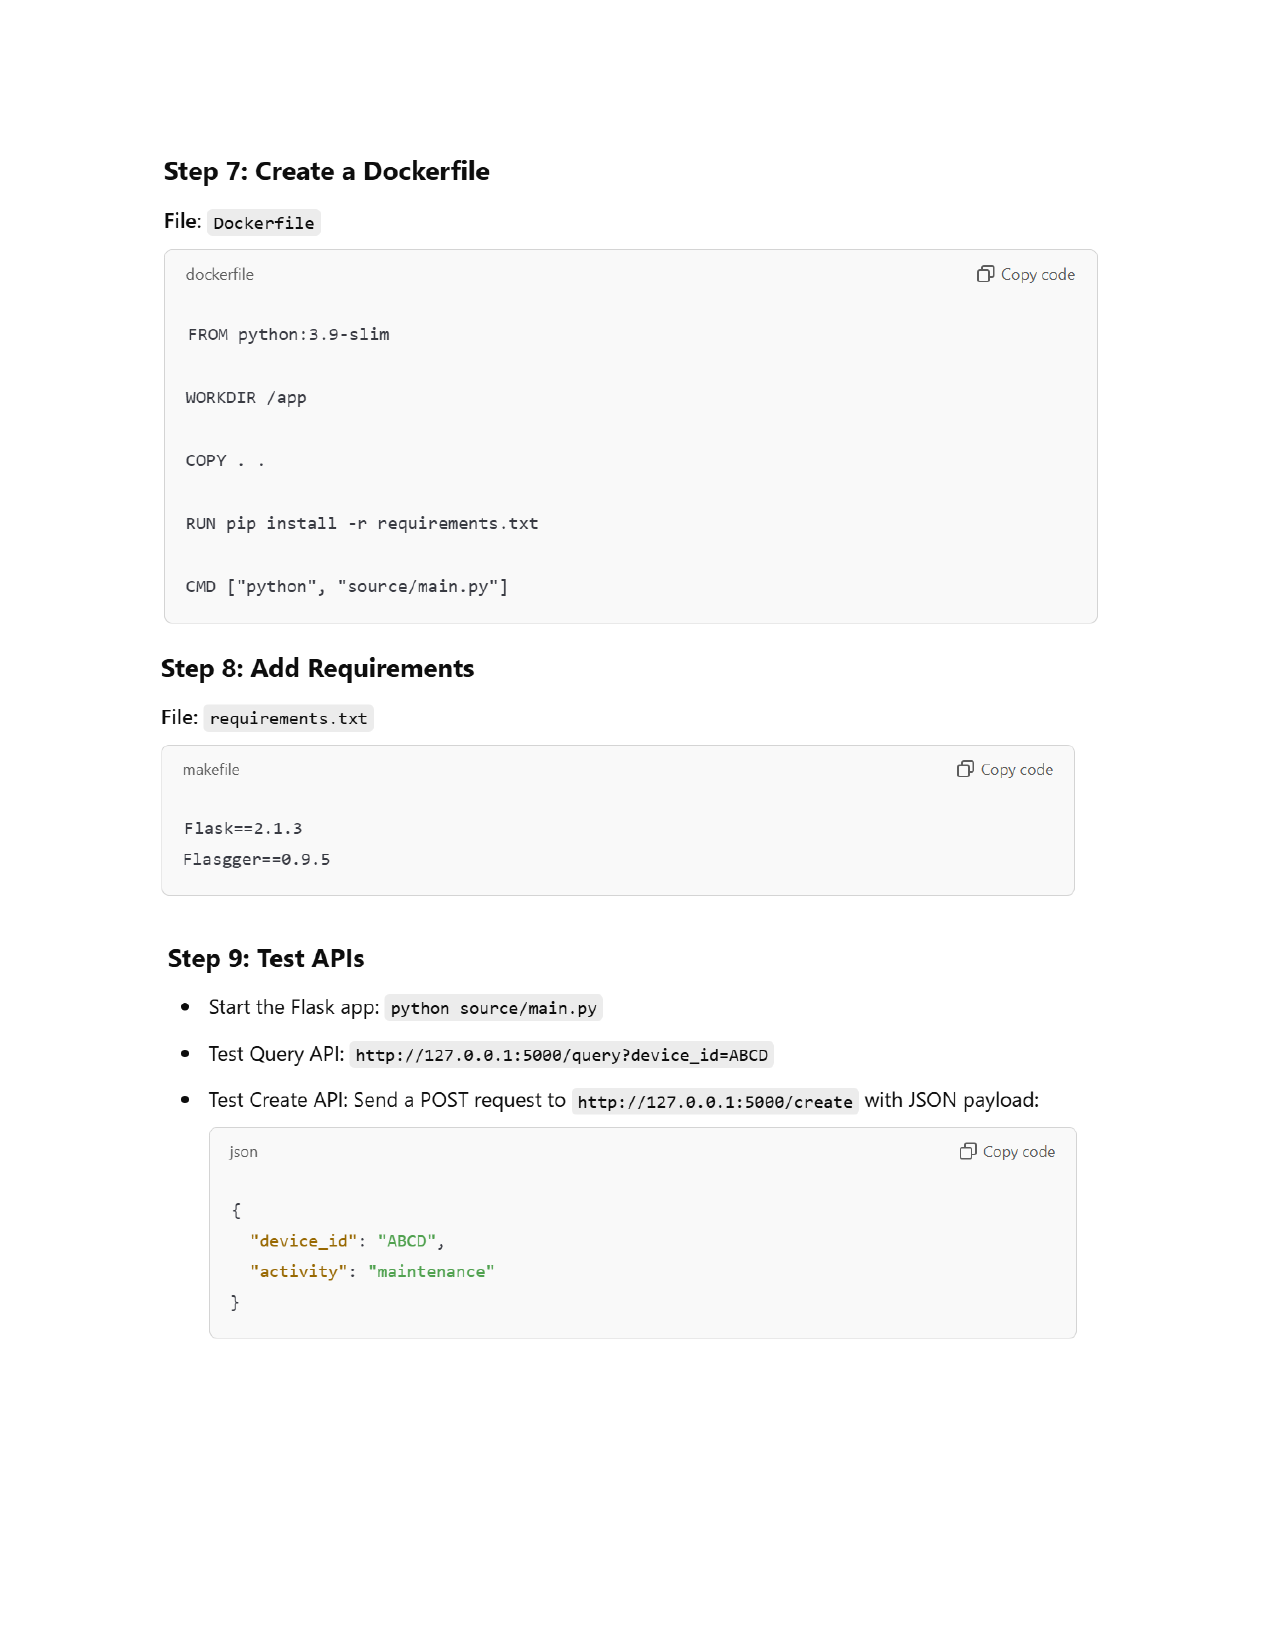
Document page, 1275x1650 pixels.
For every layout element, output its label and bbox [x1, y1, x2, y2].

picture [150, 936, 1125, 1361]
picture [150, 645, 1125, 915]
picture [150, 150, 1125, 624]
